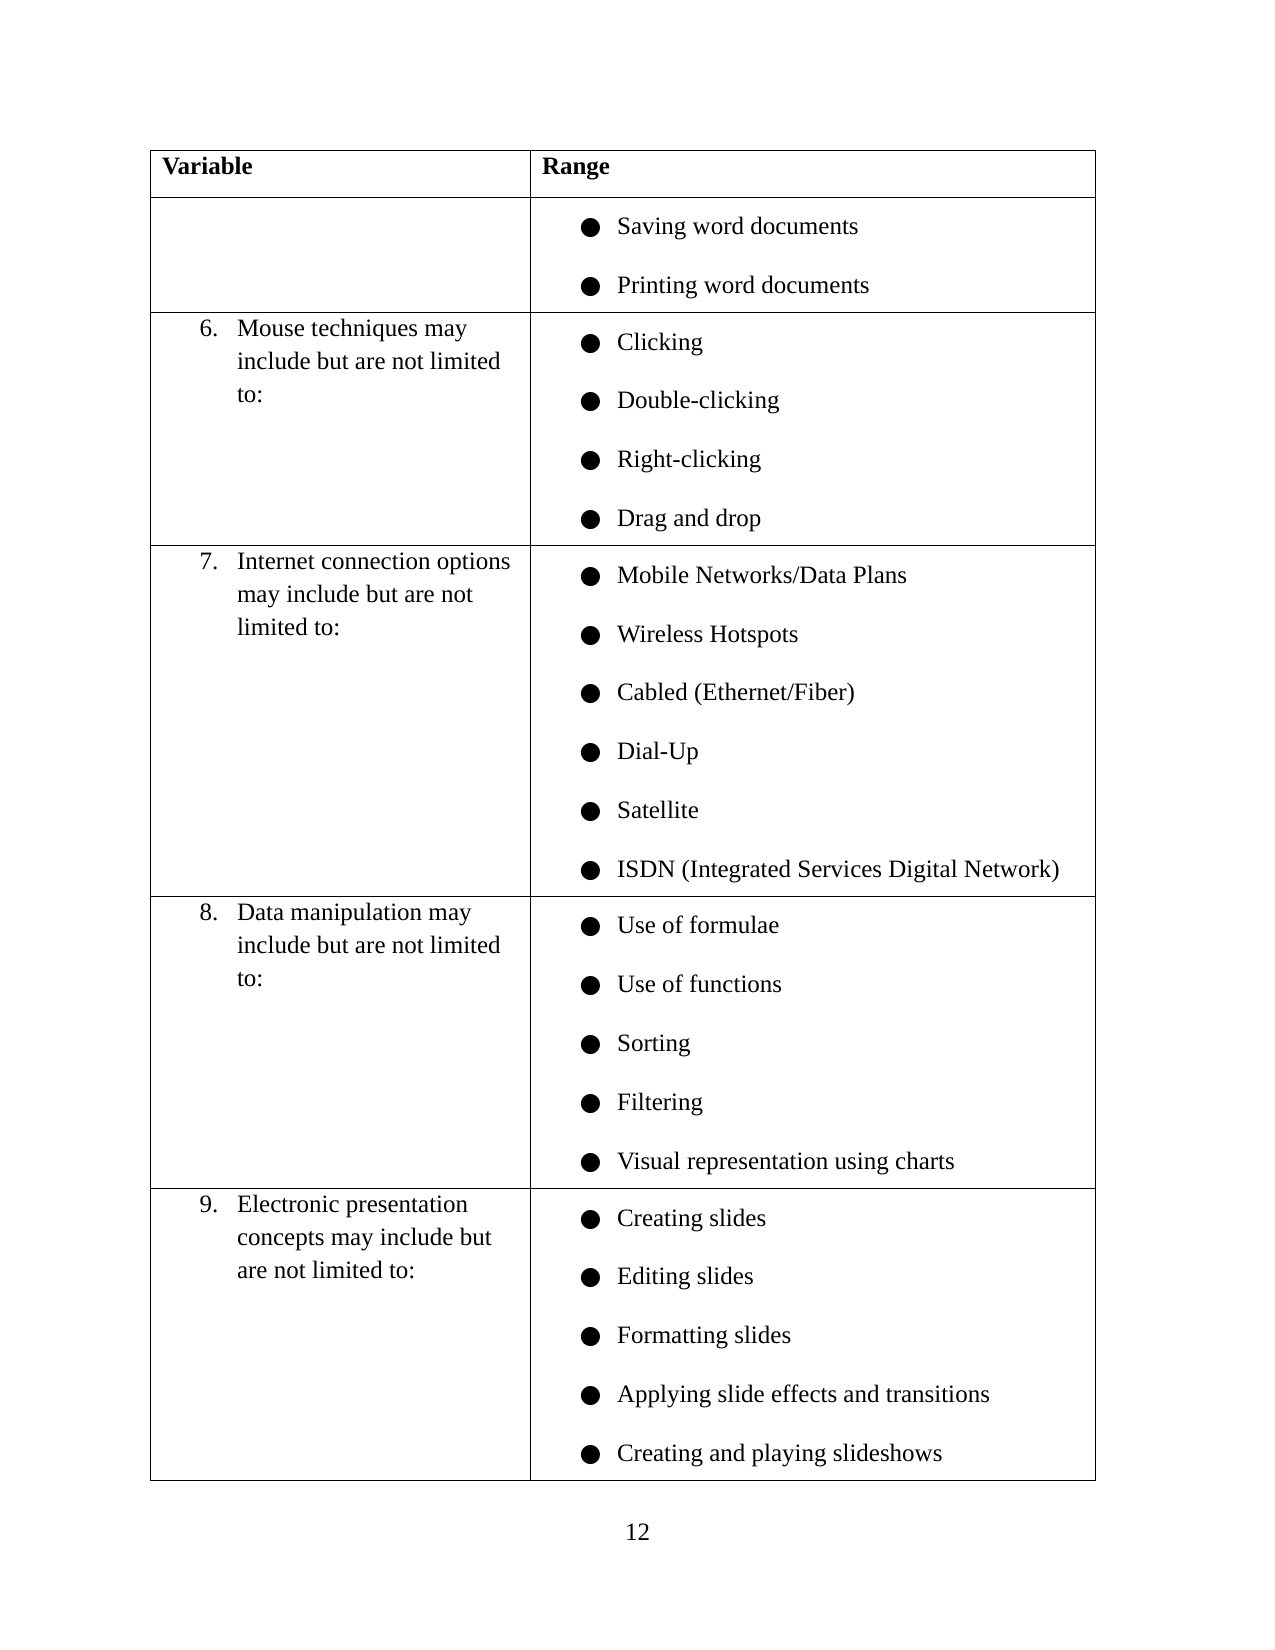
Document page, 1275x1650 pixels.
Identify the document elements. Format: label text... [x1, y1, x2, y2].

table_header Range [531, 151, 1095, 197]
table_cell Use of formulae Use of functions Sorting Filtering Visual representation using charts [531, 897, 1095, 1188]
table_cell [531, 198, 1095, 312]
table_cell Mobile Networks/Data Plans Wireless Hotspots Cabled (Ethernet/Fiber) Dial-Up Satellite ISDN (Integrated Services Digital Network) [531, 546, 1095, 896]
table_header Variable [151, 151, 530, 197]
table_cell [151, 1189, 530, 1480]
table_cell Clicking Double-clicking Right-clicking Drag and drop [531, 313, 1095, 545]
table_cell Internet connection options may include but are not limited to: [151, 546, 530, 896]
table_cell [151, 198, 530, 312]
table_cell Data manipulation may include but are not limited to: [151, 897, 530, 1188]
table_cell Mouse techniques may include but are not limited to: [151, 313, 530, 545]
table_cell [531, 1189, 1095, 1480]
